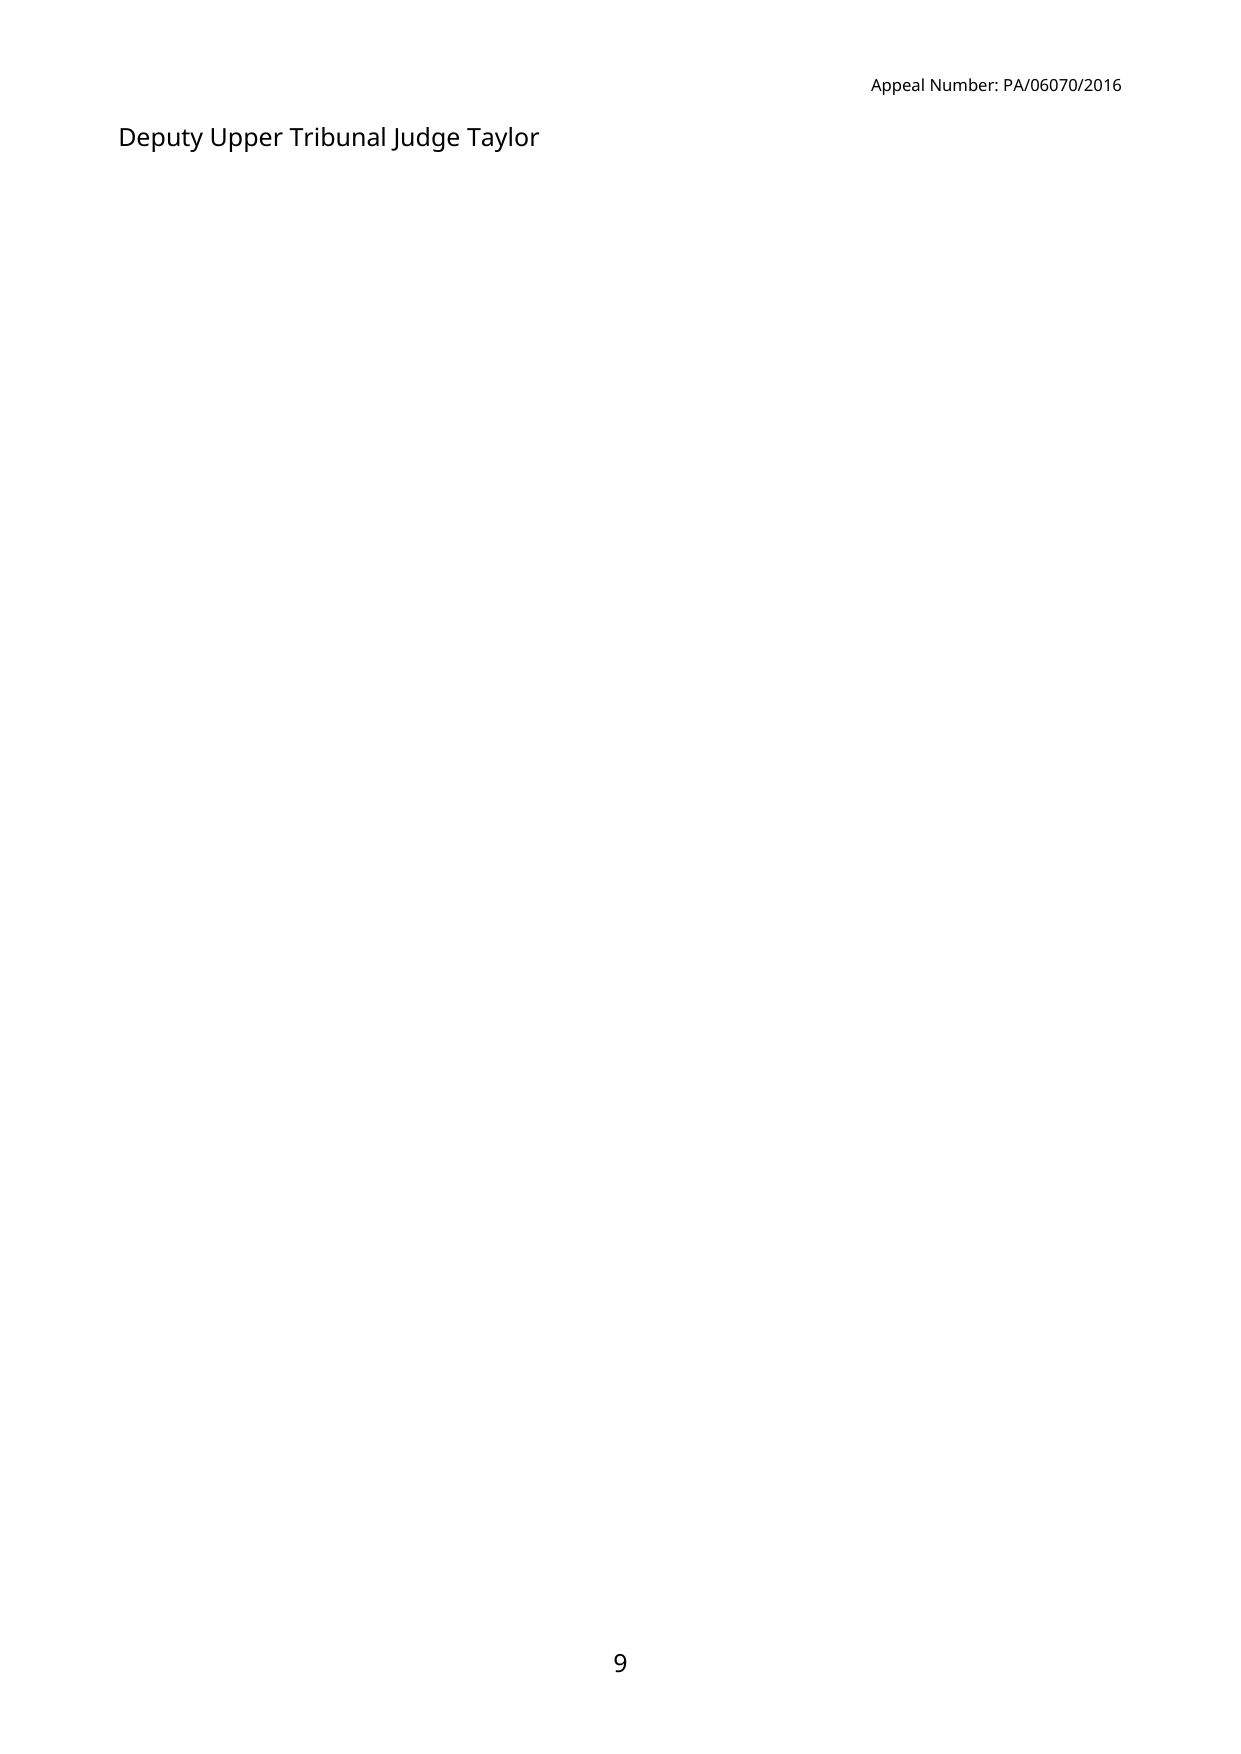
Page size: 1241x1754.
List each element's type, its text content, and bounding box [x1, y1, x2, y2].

text Deputy Upper Tribunal Judge Taylor [118, 119, 1122, 153]
